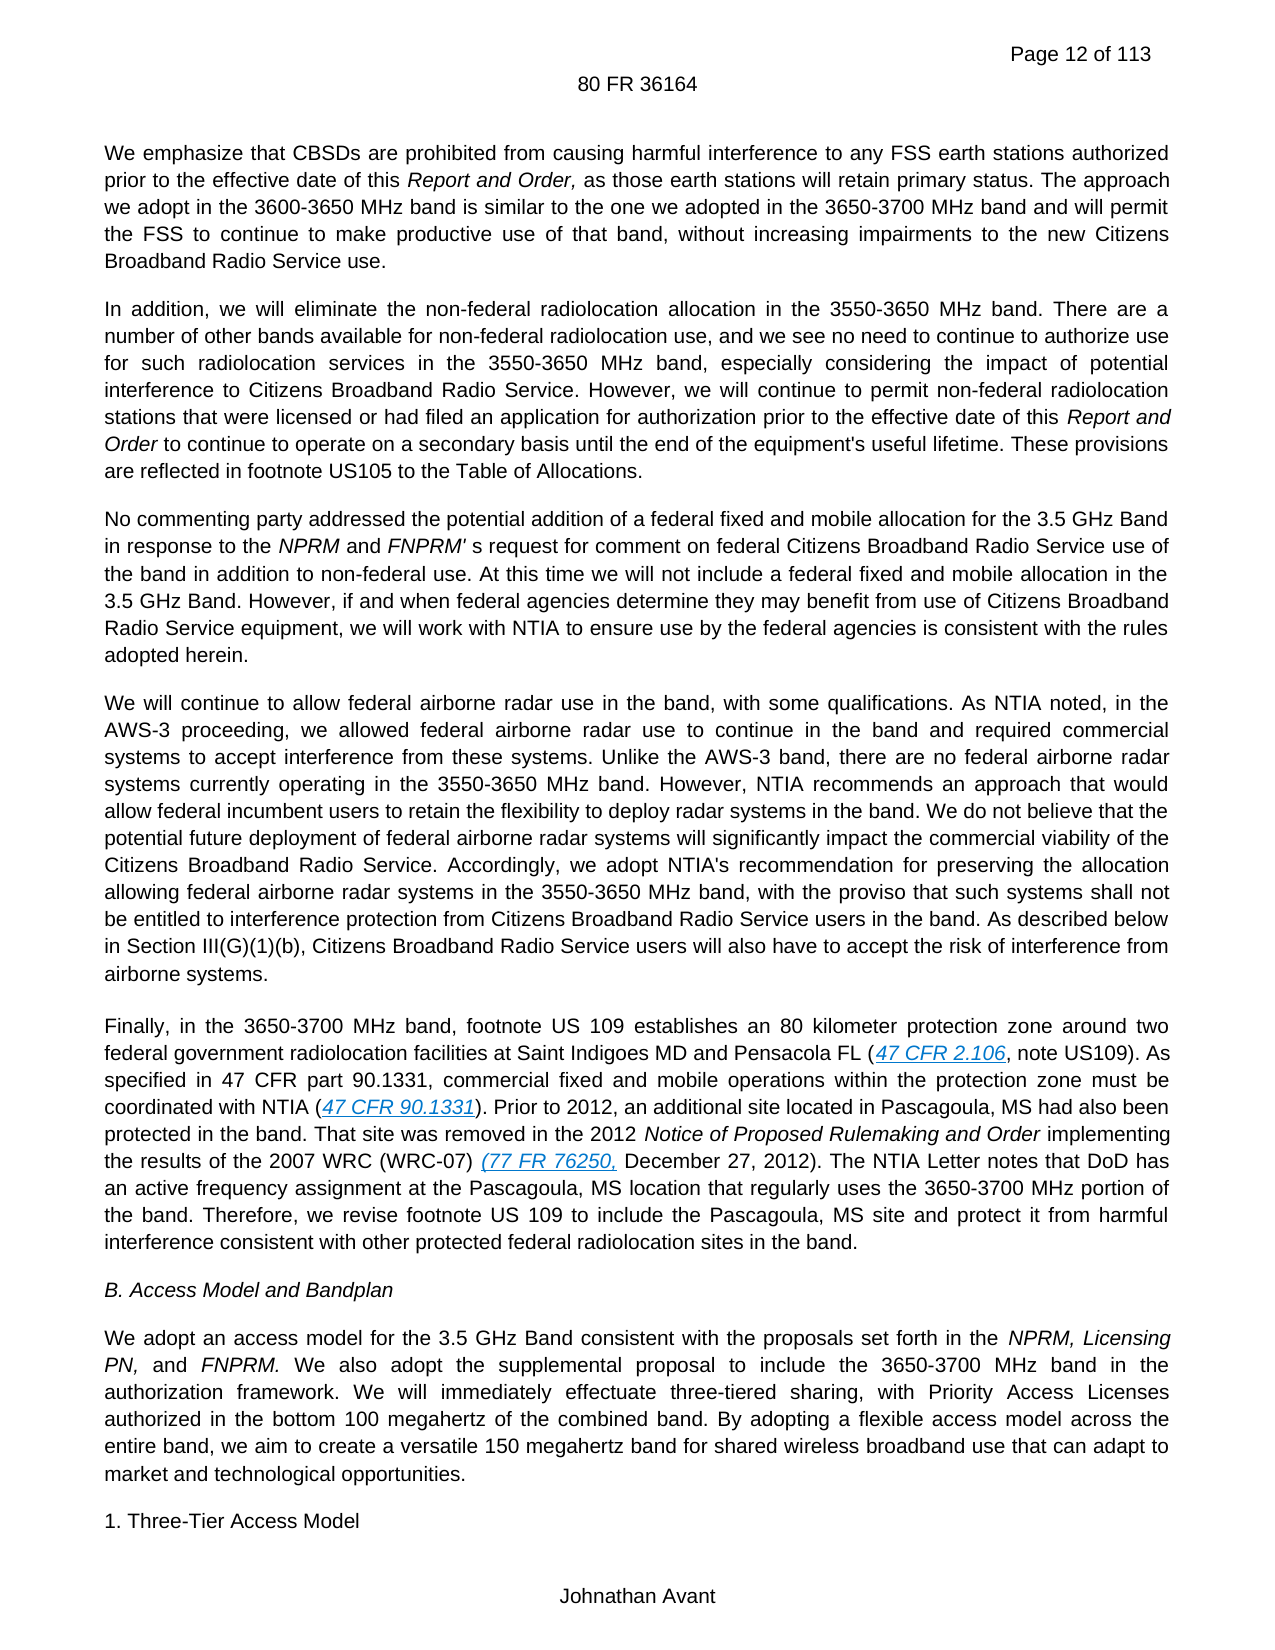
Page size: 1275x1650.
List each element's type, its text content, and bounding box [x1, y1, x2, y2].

text No commenting party addressed the potential addition of a federal fixed and mobile allocation for the 3.5 GHz Band in response to the NPRM and FNPRM' s request for comment on federal Citizens Broadband Radio Service use of the band in addition to non-federal use. At this time we will not include a federal fixed and mobile allocation in the 3.5 GHz Band. However, if and when federal agencies determine they may benefit from use of Citizens Broadband Radio Service equipment, we will work with NTIA to ensure use by the federal agencies is consistent with the rules adopted herein. [104, 504, 1171, 667]
text In addition, we will eliminate the non-federal radiolocation allocation in the 3550-3650 MHz band. There are a number of other bands available for non-federal radiolocation use, and we see no need to continue to authorize use for such radiolocation services in the 3550-3650 MHz band, especially considering the impact of potential interference to Citizens Broadband Radio Service. However, we will continue to permit non-federal radiolocation stations that were licensed or had filed an application for authorization prior to the effective date of this Report and Order to continue to operate on a secondary basis until the end of the equipment's useful lifetime. These provisions are reflected in footnote US105 to the Table of Allocations. [104, 294, 1171, 483]
text Finally, in the 3650-3700 MHz band, footnote US 109 establishes an 80 kilometer protection zone around two federal government radiolocation facilities at Saint Indigoes MD and Pensacola FL (47 CFR 2.106, note US109). As specified in 47 CFR part 90.1331, commercial fixed and mobile operations within the protection zone must be coordinated with NTIA (47 CFR 90.1331). Prior to 2012, an additional site located in Pascagoula, MS had also been protected in the band. That site was removed in the 2012 Notice of Proposed Rulemaking and Order implementing the results of the 2007 WRC (WRC-07) (77 FR 76250, December 27, 2012). The NTIA Letter notes that DoD has an active frequency assignment at the Pascagoula, MS location that regularly uses the 3650-3700 MHz portion of the band. Therefore, we revise footnote US 109 to include the Pascagoula, MS site and protect it from harmful interference consistent with other protected federal radiolocation sites in the band. [104, 1010, 1171, 1254]
text We will continue to allow federal airborne radar use in the band, with some qualifications. As NTIA noted, in the AWS-3 proceeding, we allowed federal airborne radar use to continue in the band and required commercial systems to accept interference from these systems. Unlike the AWS-3 band, there are no federal airborne radar systems currently operating in the 3550-3650 MHz band. However, NTIA recommends an approach that would allow federal incumbent users to retain the flexibility to deploy radar systems in the band. We do not believe that the potential future deployment of federal airborne radar systems will significantly impact the commercial viability of the Citizens Broadband Radio Service. Accordingly, we adopt NTIA's recommendation for preserving the allocation allowing federal airborne radar systems in the 3550-3650 MHz band, with the proviso that such systems shall not be entitled to interference protection from Citizens Broadband Radio Service users in the band. As described below in Section III(G)(1)(b), Citizens Broadband Radio Service users will also have to accept the risk of interference from airborne systems. [104, 687, 1171, 985]
text B. Access Model and Bandplan [104, 1275, 1171, 1302]
text We adopt an access model for the 3.5 GHz Band consistent with the proposals set forth in the NPRM, Licensing PN, and FNPRM. We also adopt the supplemental proposal to include the 3650-3700 MHz band in the authorization framework. We will immediately effectuate three-tiered sharing, with Priority Access Licenses authorized in the bottom 100 megahertz of the combined band. By adopting a flexible access model across the entire band, we aim to create a versatile 150 megahertz band for shared wireless broadband use that can adapt to market and technological opportunities. [104, 1323, 1171, 1485]
text 1. Three-Tier Access Model [104, 1506, 1171, 1533]
text We emphasize that CBSDs are prohibited from causing harmful interference to any FSS earth stations authorized prior to the effective date of this Report and Order, as those earth stations will retain primary status. The approach we adopt in the 3600-3650 MHz band is similar to the one we adopted in the 3650-3700 MHz band and will permit the FSS to continue to make productive use of that band, without increasing impairments to the new Citizens Broadband Radio Service use. [104, 137, 1171, 273]
